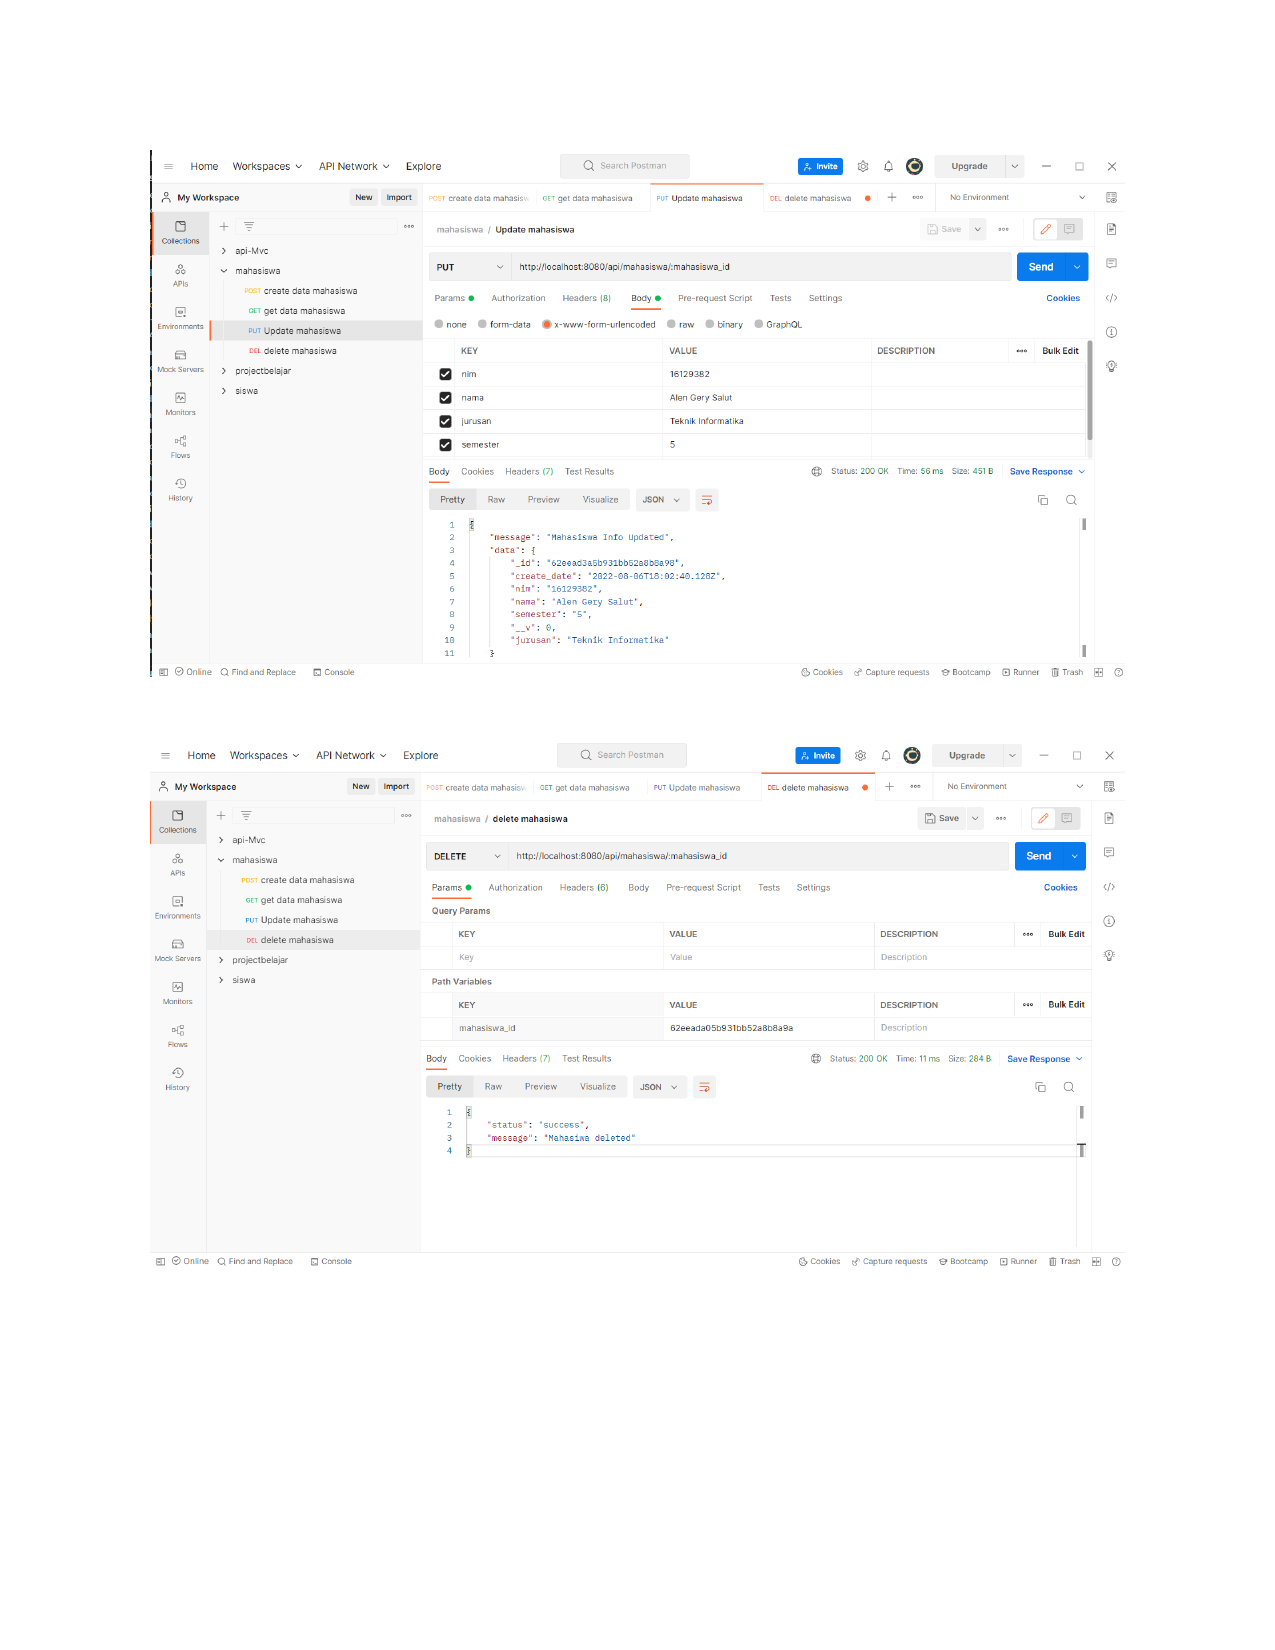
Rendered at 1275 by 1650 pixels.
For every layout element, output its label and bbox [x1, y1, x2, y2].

picture [150, 150, 1125, 677]
picture [150, 742, 1125, 1268]
